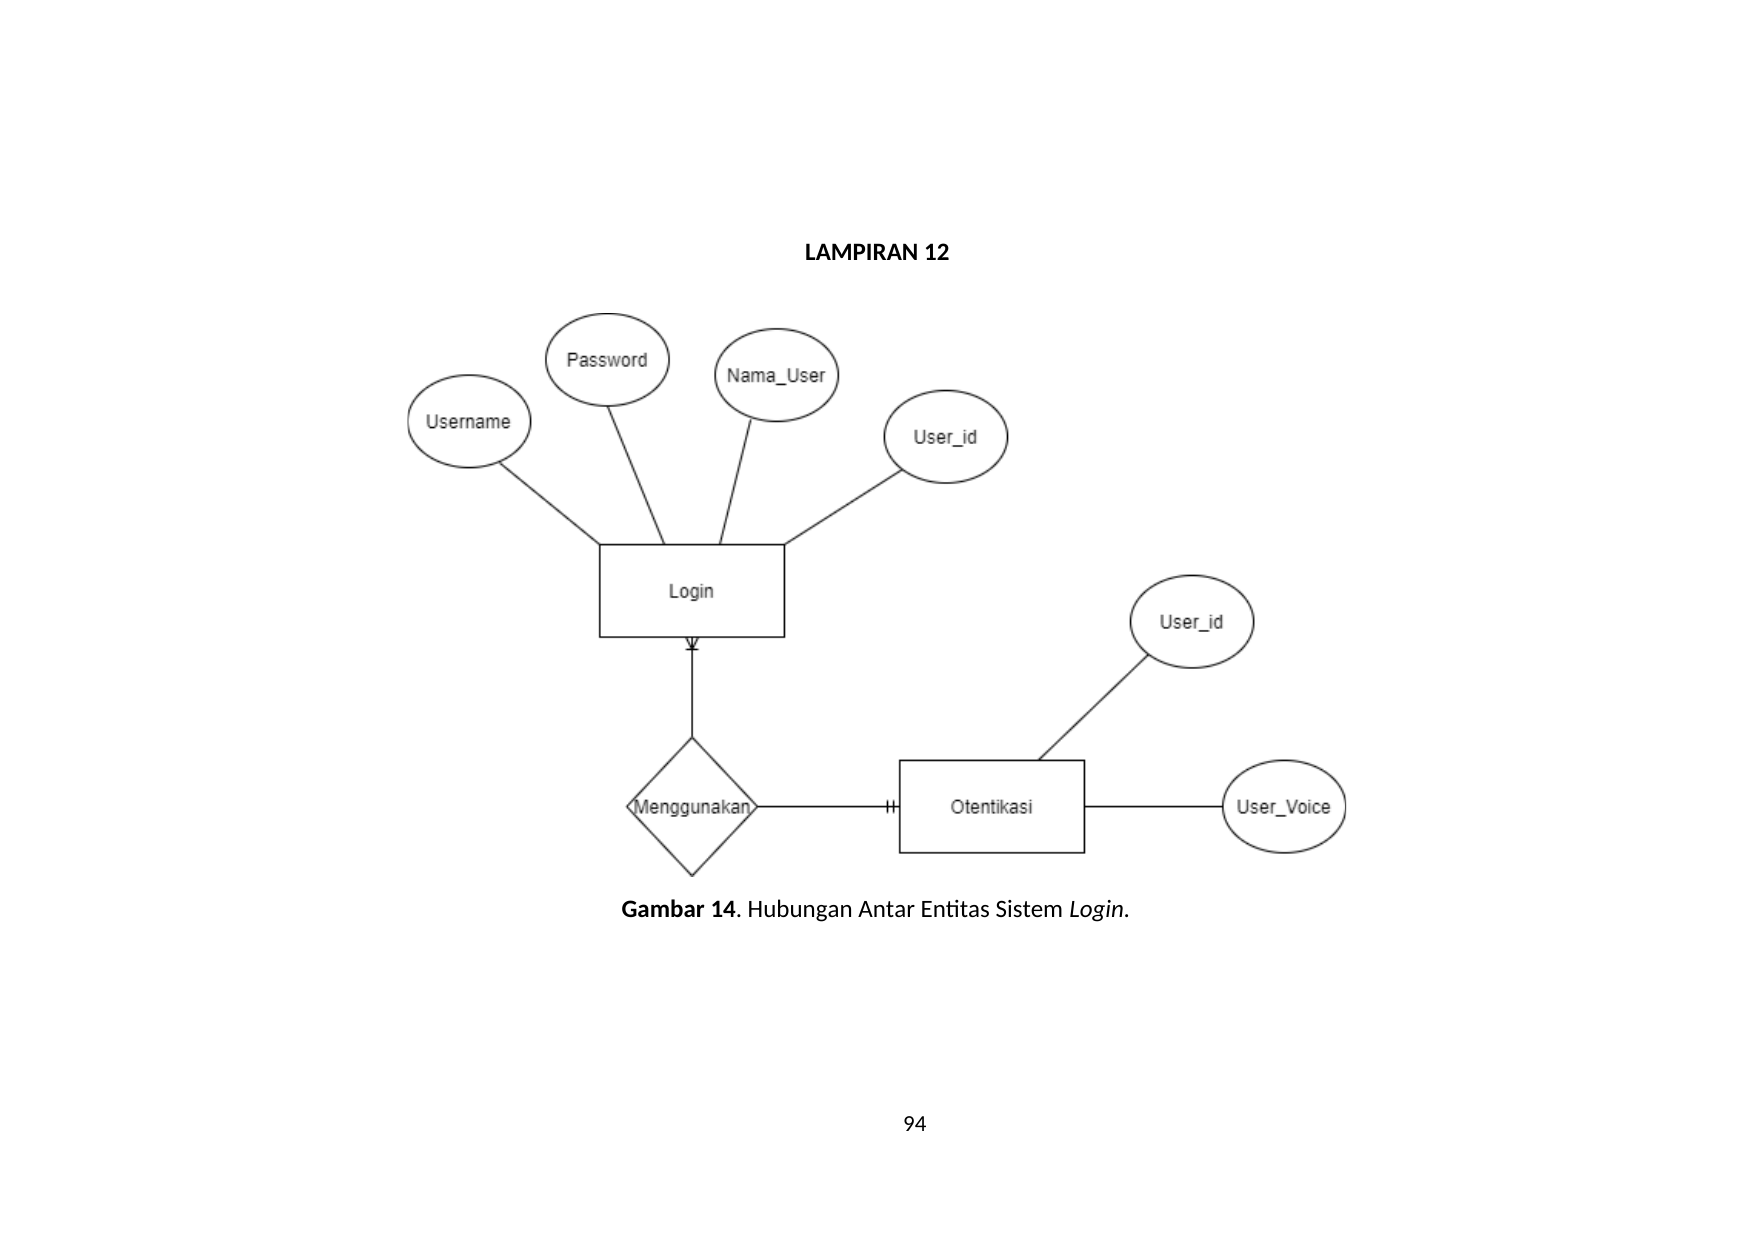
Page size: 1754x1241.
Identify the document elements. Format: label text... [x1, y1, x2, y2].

subtitle LAMPIRAN 12 [177, 236, 1577, 267]
picture [407, 313, 1347, 877]
text Gambar 14. Hubungan Antar Entitas Sistem Login. [177, 893, 1577, 924]
